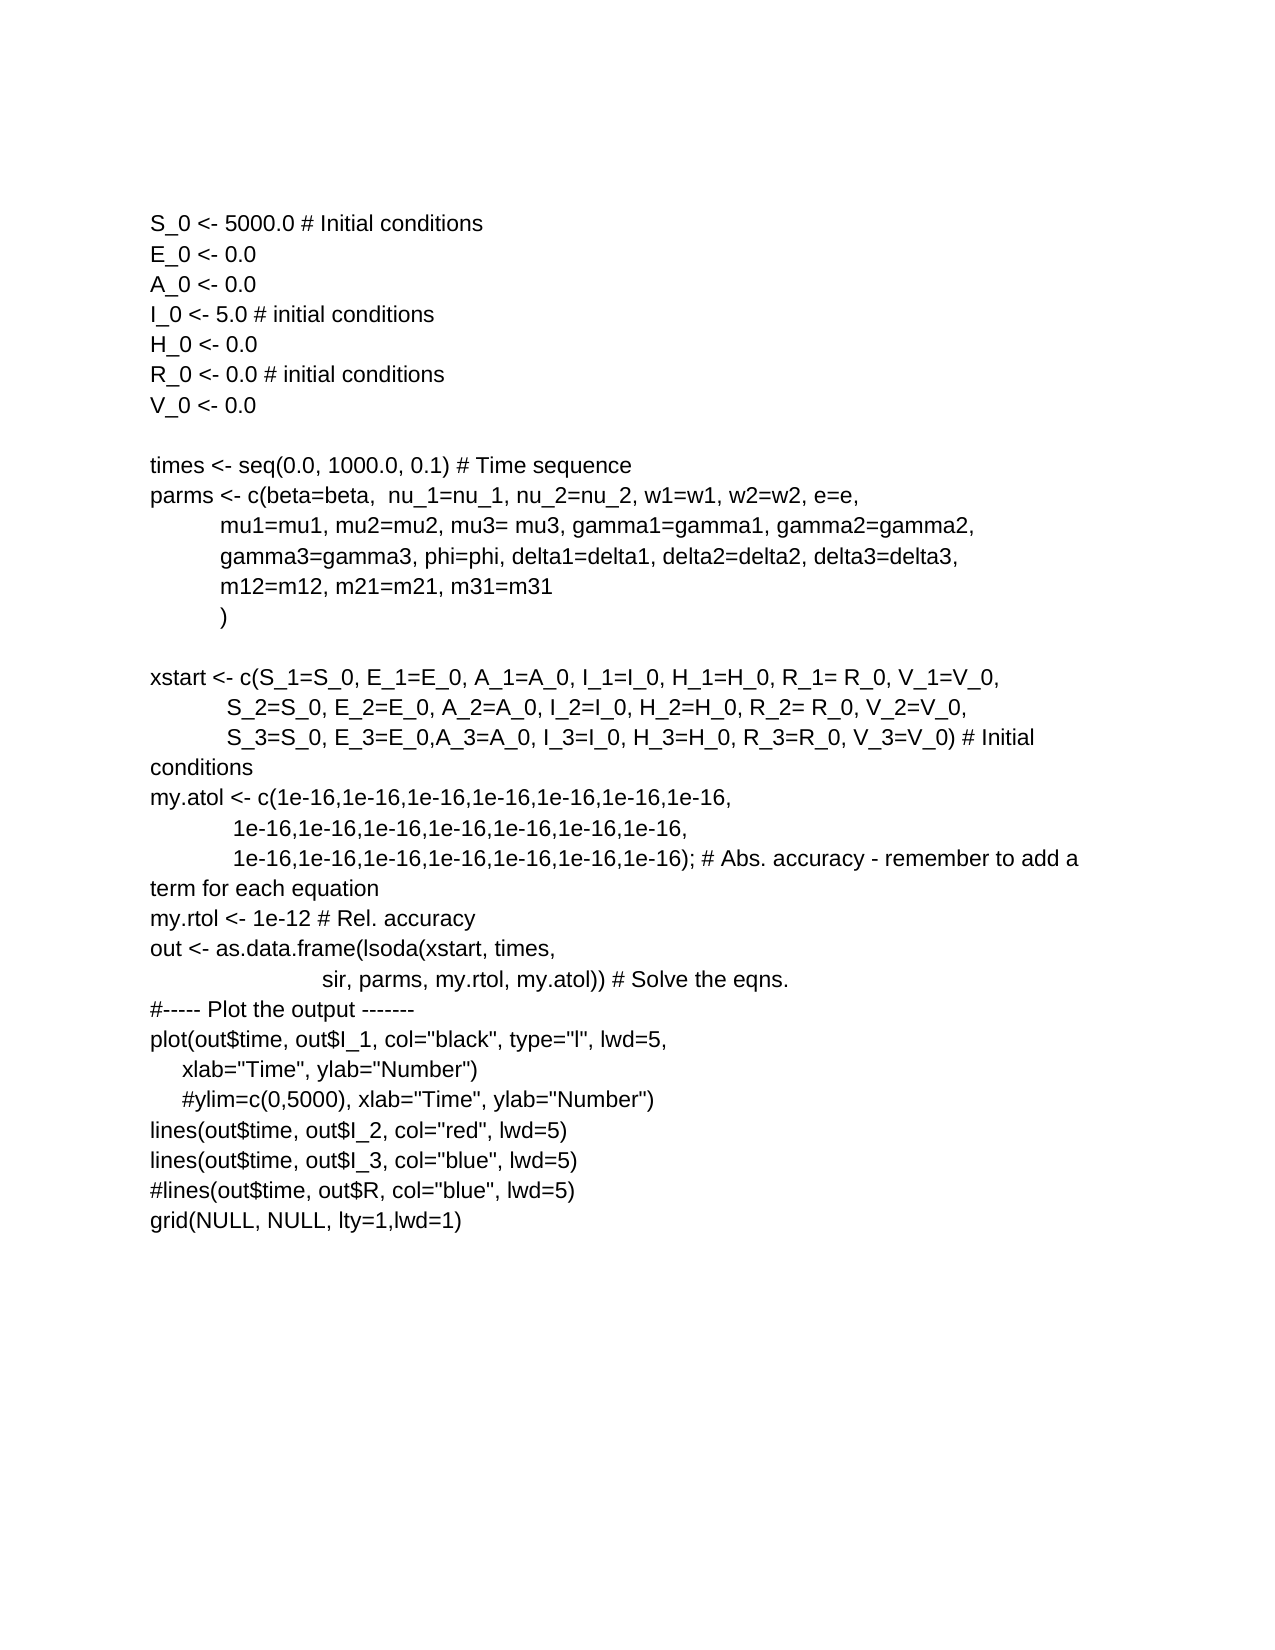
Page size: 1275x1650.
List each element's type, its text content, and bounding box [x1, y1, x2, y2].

text times <- seq(0.0, 1000.0, 0.1) # Time sequence [150, 452, 1125, 478]
text A_0 <- 0.0 [150, 271, 1125, 297]
text parms <- c(beta=beta, nu_1=nu_1, nu_2=nu_2, w1=w1, w2=w2, e=e, [150, 482, 1125, 509]
text grid(NULL, NULL, lty=1,lwd=1) [150, 1207, 1125, 1234]
text #lines(out$time, out$R, col="blue", lwd=5) [150, 1177, 1125, 1203]
text S_2=S_0, E_2=E_0, A_2=A_0, I_2=I_0, H_2=H_0, R_2= R_0, V_2=V_0, [150, 694, 1125, 720]
text my.atol <- c(1e-16,1e-16,1e-16,1e-16,1e-16,1e-16,1e-16, [150, 784, 1125, 811]
text mu1=mu1, mu2=mu2, mu3= mu3, gamma1=gamma1, gamma2=gamma2, [150, 512, 1125, 539]
text E_0 <- 0.0 [150, 241, 1125, 267]
text lines(out$time, out$I_3, col="blue", lwd=5) [150, 1147, 1125, 1173]
text 1e-16,1e-16,1e-16,1e-16,1e-16,1e-16,1e-16, [150, 814, 1125, 841]
text V_0 <- 0.0 [150, 392, 1125, 418]
text H_0 <- 0.0 [150, 331, 1125, 358]
text sir, parms, my.rtol, my.atol)) # Solve the eqns. [150, 966, 1125, 992]
text lines(out$time, out$I_2, col="red", lwd=5) [150, 1117, 1125, 1143]
text S_0 <- 5000.0 # Initial conditions [150, 210, 1125, 237]
text I_0 <- 5.0 # initial conditions [150, 301, 1125, 327]
text xstart <- c(S_1=S_0, E_1=E_0, A_1=A_0, I_1=I_0, H_1=H_0, R_1= R_0, V_1=V_0, [150, 663, 1125, 690]
text my.rtol <- 1e-12 # Rel. accuracy [150, 905, 1125, 932]
text R_0 <- 0.0 # initial conditions [150, 361, 1125, 388]
text #ylim=c(0,5000), xlab="Time", ylab="Number") [150, 1086, 1125, 1113]
text out <- as.data.frame(lsoda(xstart, times, [150, 935, 1125, 962]
text m12=m12, m21=m21, m31=m31 [150, 573, 1125, 599]
text gamma3=gamma3, phi=phi, delta1=delta1, delta2=delta2, delta3=delta3, [150, 543, 1125, 569]
text xlab="Time", ylab="Number") [150, 1056, 1125, 1083]
text 1e-16,1e-16,1e-16,1e-16,1e-16,1e-16,1e-16); # Abs. accuracy - remember to add a term for each equation [150, 845, 1125, 901]
text S_3=S_0, E_3=E_0,A_3=A_0, I_3=I_0, H_3=H_0, R_3=R_0, V_3=V_0) # Initial conditions [150, 724, 1125, 781]
text #----- Plot the output ------- [150, 996, 1125, 1022]
text ) [150, 603, 1125, 629]
text plot(out$time, out$I_1, col="black", type="l", lwd=5, [150, 1026, 1125, 1052]
